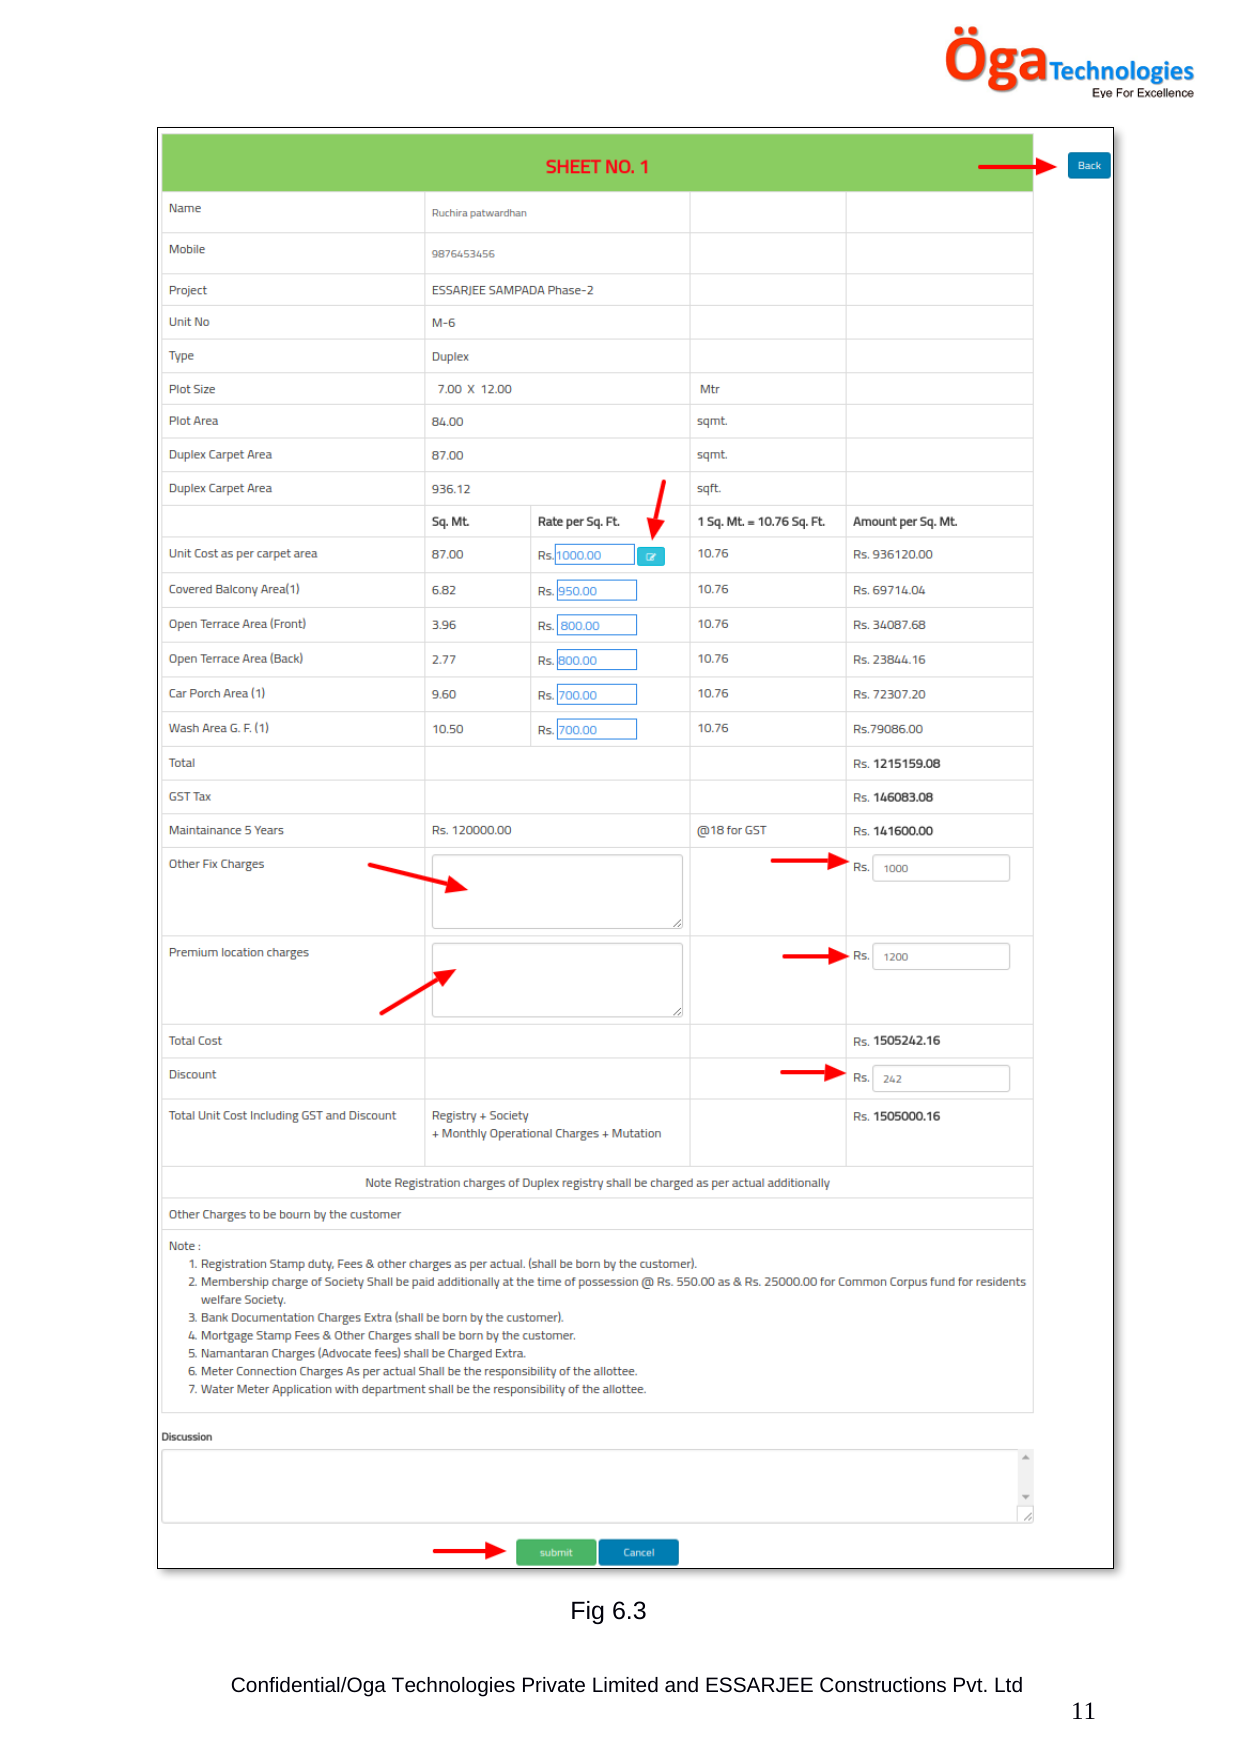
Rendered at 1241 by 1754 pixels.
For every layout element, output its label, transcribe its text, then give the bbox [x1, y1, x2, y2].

picture [158, 128, 1113, 1568]
text Fig 6.3 [118, 1596, 1099, 1625]
